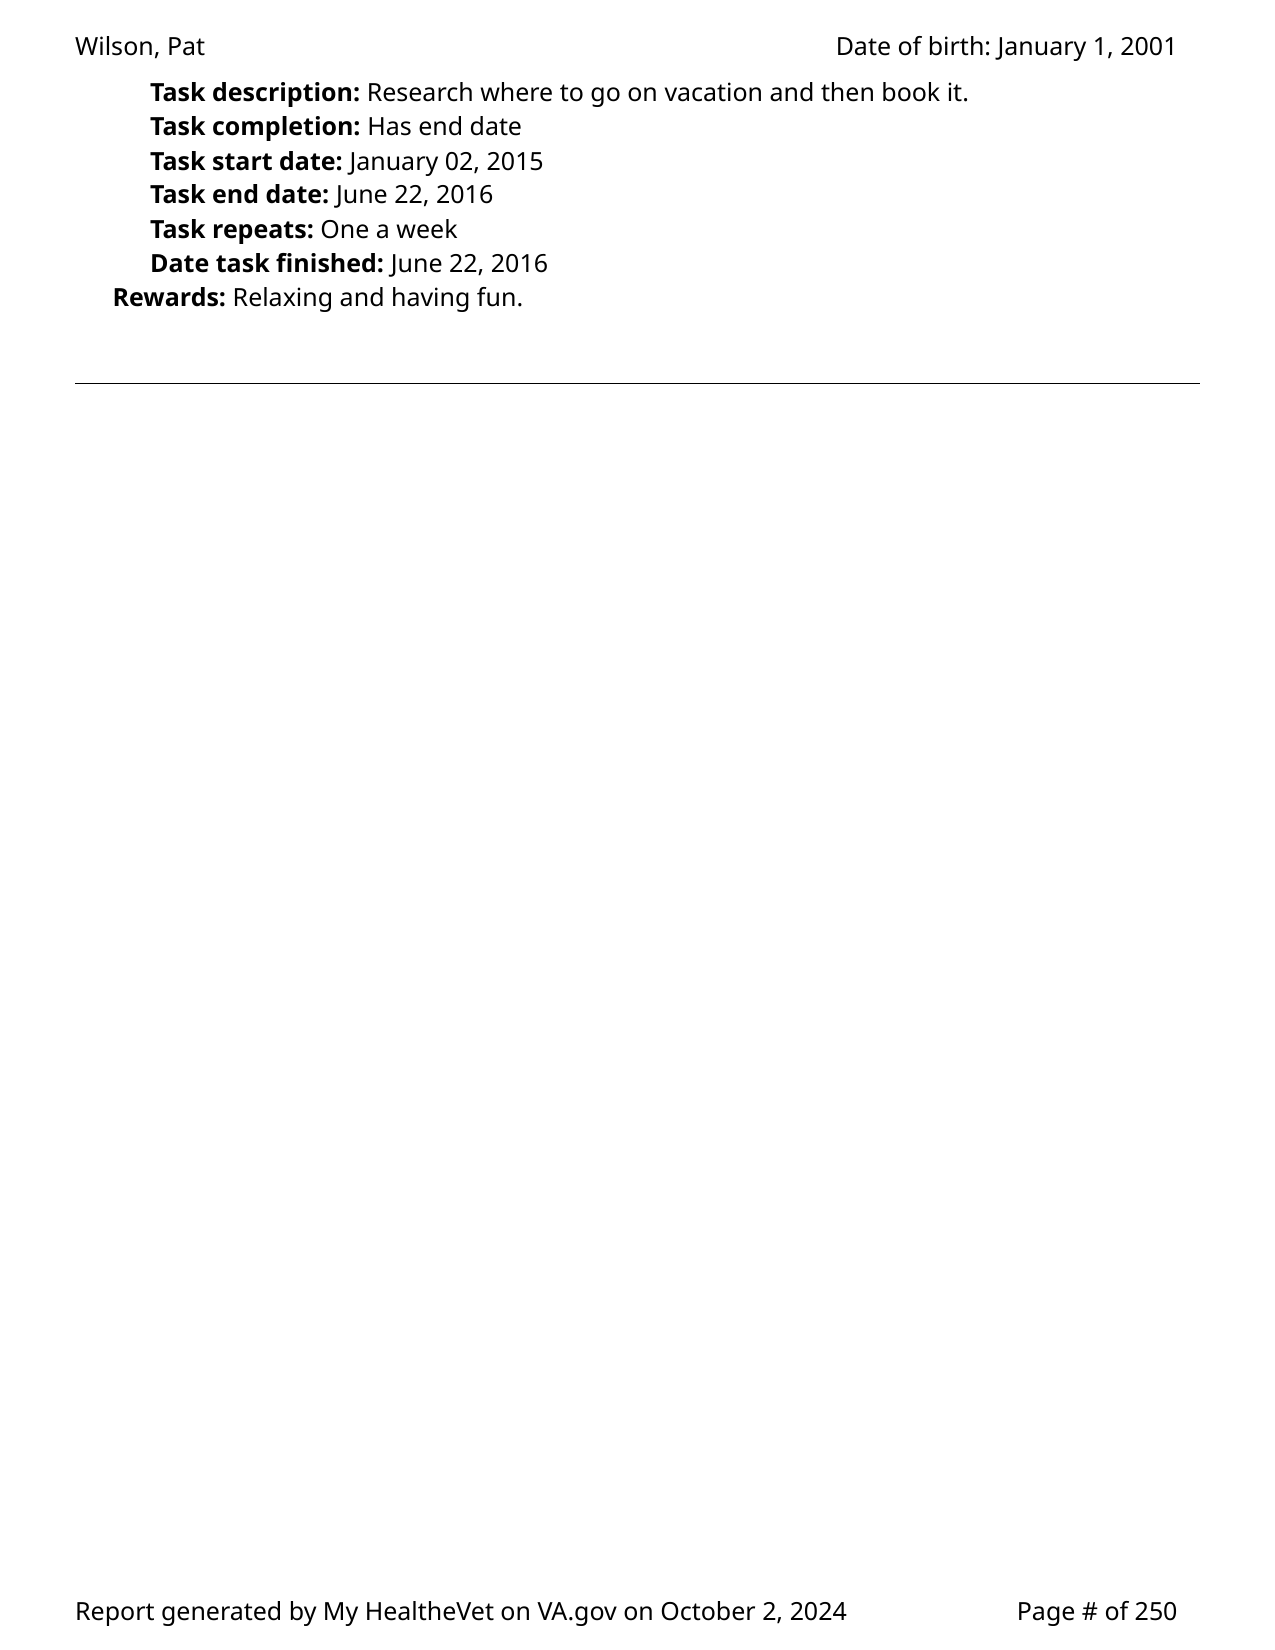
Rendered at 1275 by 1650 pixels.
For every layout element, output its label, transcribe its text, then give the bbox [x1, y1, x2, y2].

text Rewards: Relaxing and having fun. [112, 279, 1200, 313]
text Task start date: January 02, 2015 [150, 143, 1200, 177]
text Task description: Research where to go on vacation and then book it. [150, 75, 1200, 109]
text Date task finished: June 22, 2016 [150, 245, 1200, 279]
text Task repeats: One a week [150, 211, 1200, 245]
text Task completion: Has end date [150, 109, 1200, 143]
text Task end date: June 22, 2016 [150, 177, 1200, 211]
